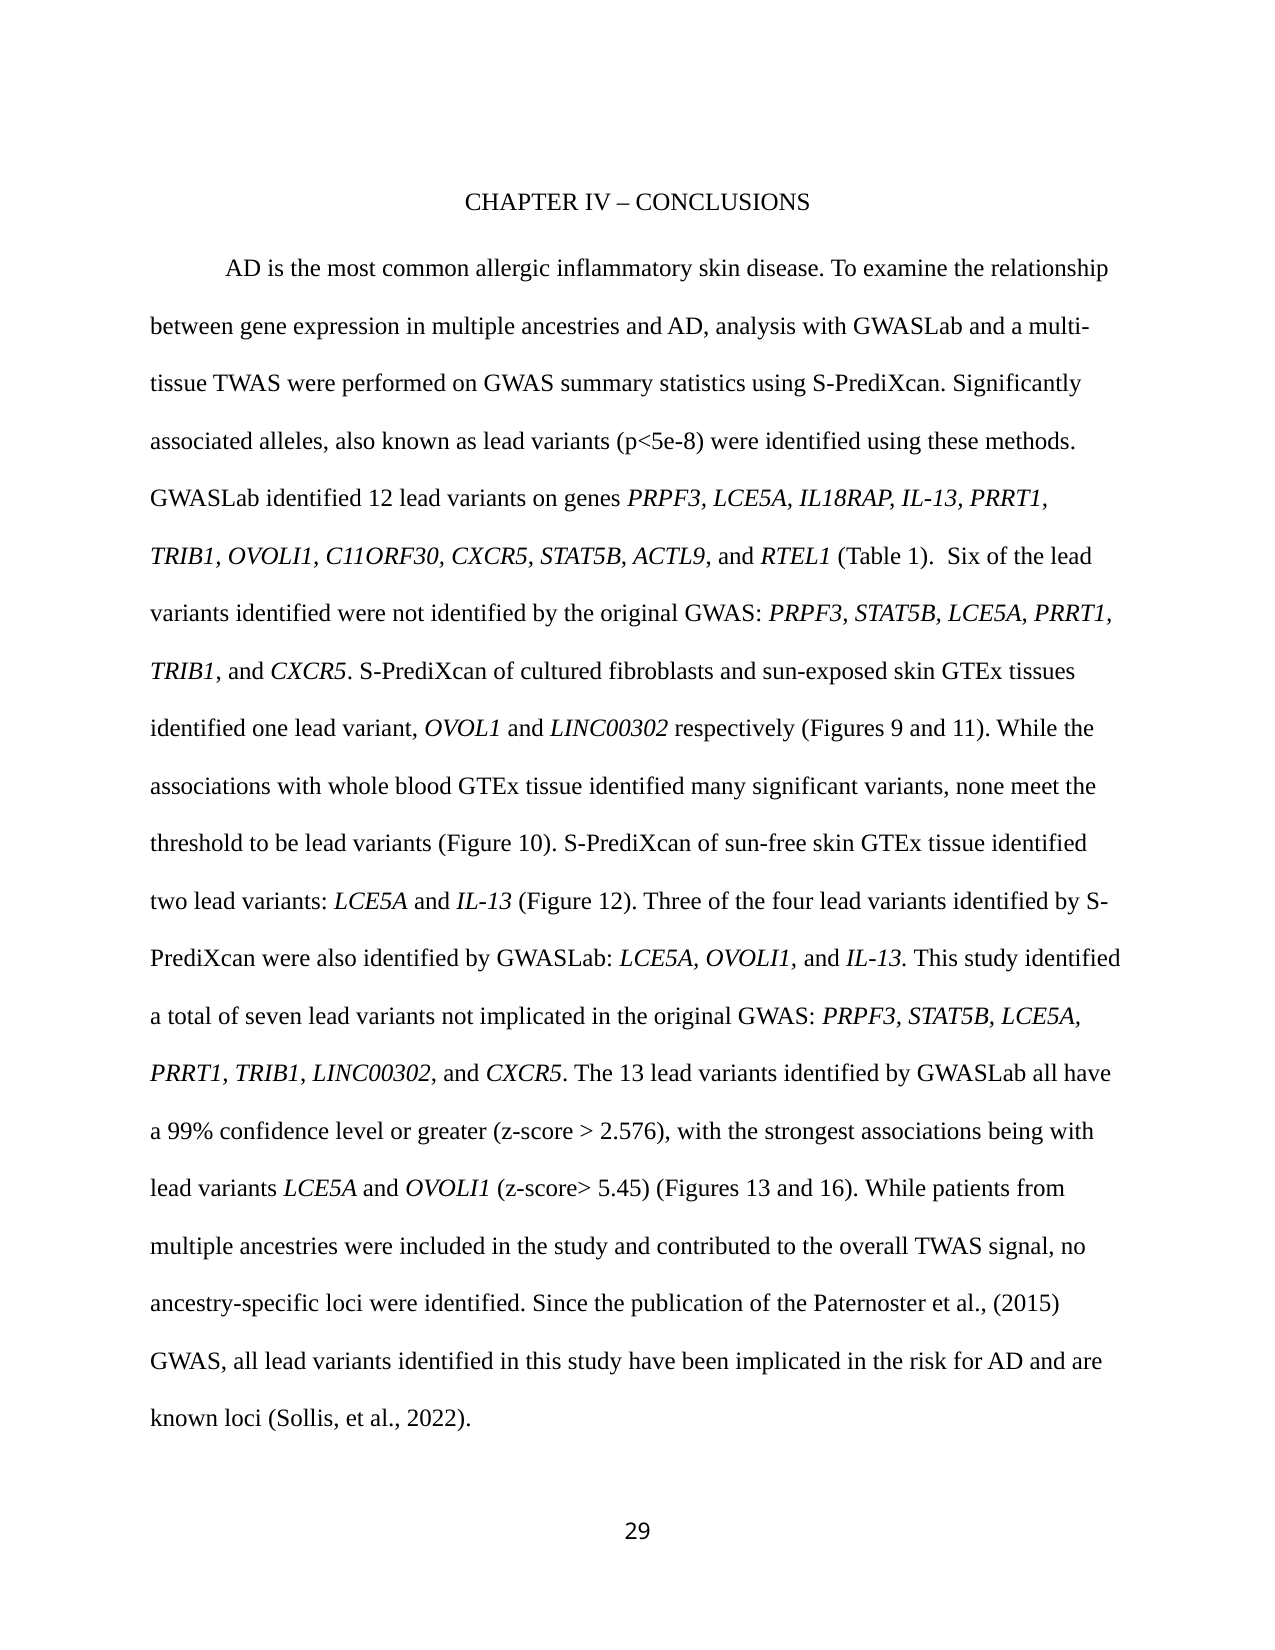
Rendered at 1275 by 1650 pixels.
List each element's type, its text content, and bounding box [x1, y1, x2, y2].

subtitle CHAPTER IV – CONCLUSIONS [150, 187, 1125, 216]
text AD is the most common allergic inflammatory skin disease. To examine the relationship between gene expression in multiple ancestries and AD, analysis with GWASLab and a multi-tissue TWAS were performed on GWAS summary statistics using S-PrediXcan. Significantly associated alleles, also known as lead variants (p<5e-8) were identified using these methods. GWASLab identified 12 lead variants on genes PRPF3, LCE5A, IL18RAP, IL-13, PRRT1, TRIB1, OVOLI1, C11ORF30, CXCR5, STAT5B, ACTL9, and RTEL1 (Table 1). Six of the lead variants identified were not identified by the original GWAS: PRPF3, STAT5B, LCE5A, PRRT1, TRIB1, and CXCR5. S-PrediXcan of cultured fibroblasts and sun-exposed skin GTEx tissues identified one lead variant, OVOL1 and LINC00302 respectively (Figures 9 and 11). While the associations with whole blood GTEx tissue identified many significant variants, none meet the threshold to be lead variants (Figure 10). S-PrediXcan of sun-free skin GTEx tissue identified two lead variants: LCE5A and IL-13 (Figure 12). Three of the four lead variants identified by S-PrediXcan were also identified by GWASLab: LCE5A, OVOLI1, and IL-13. This study identified a total of seven lead variants not implicated in the original GWAS: PRPF3, STAT5B, LCE5A, PRRT1, TRIB1, LINC00302, and CXCR5. The 13 lead variants identified by GWASLab all have a 99% confidence level or greater (z-score > 2.576), with the strongest associations being with lead variants LCE5A and OVOLI1 (z-score> 5.45) (Figures 13 and 16). While patients from multiple ancestries were included in the study and contributed to the overall TWAS signal, no ancestry-specific loci were identified. Since the publication of the Paternoster et al., (2015) GWAS, all lead variants identified in this study have been implicated in the risk for AD and are known loci (Sollis, et al., 2022). [150, 253, 1125, 1432]
